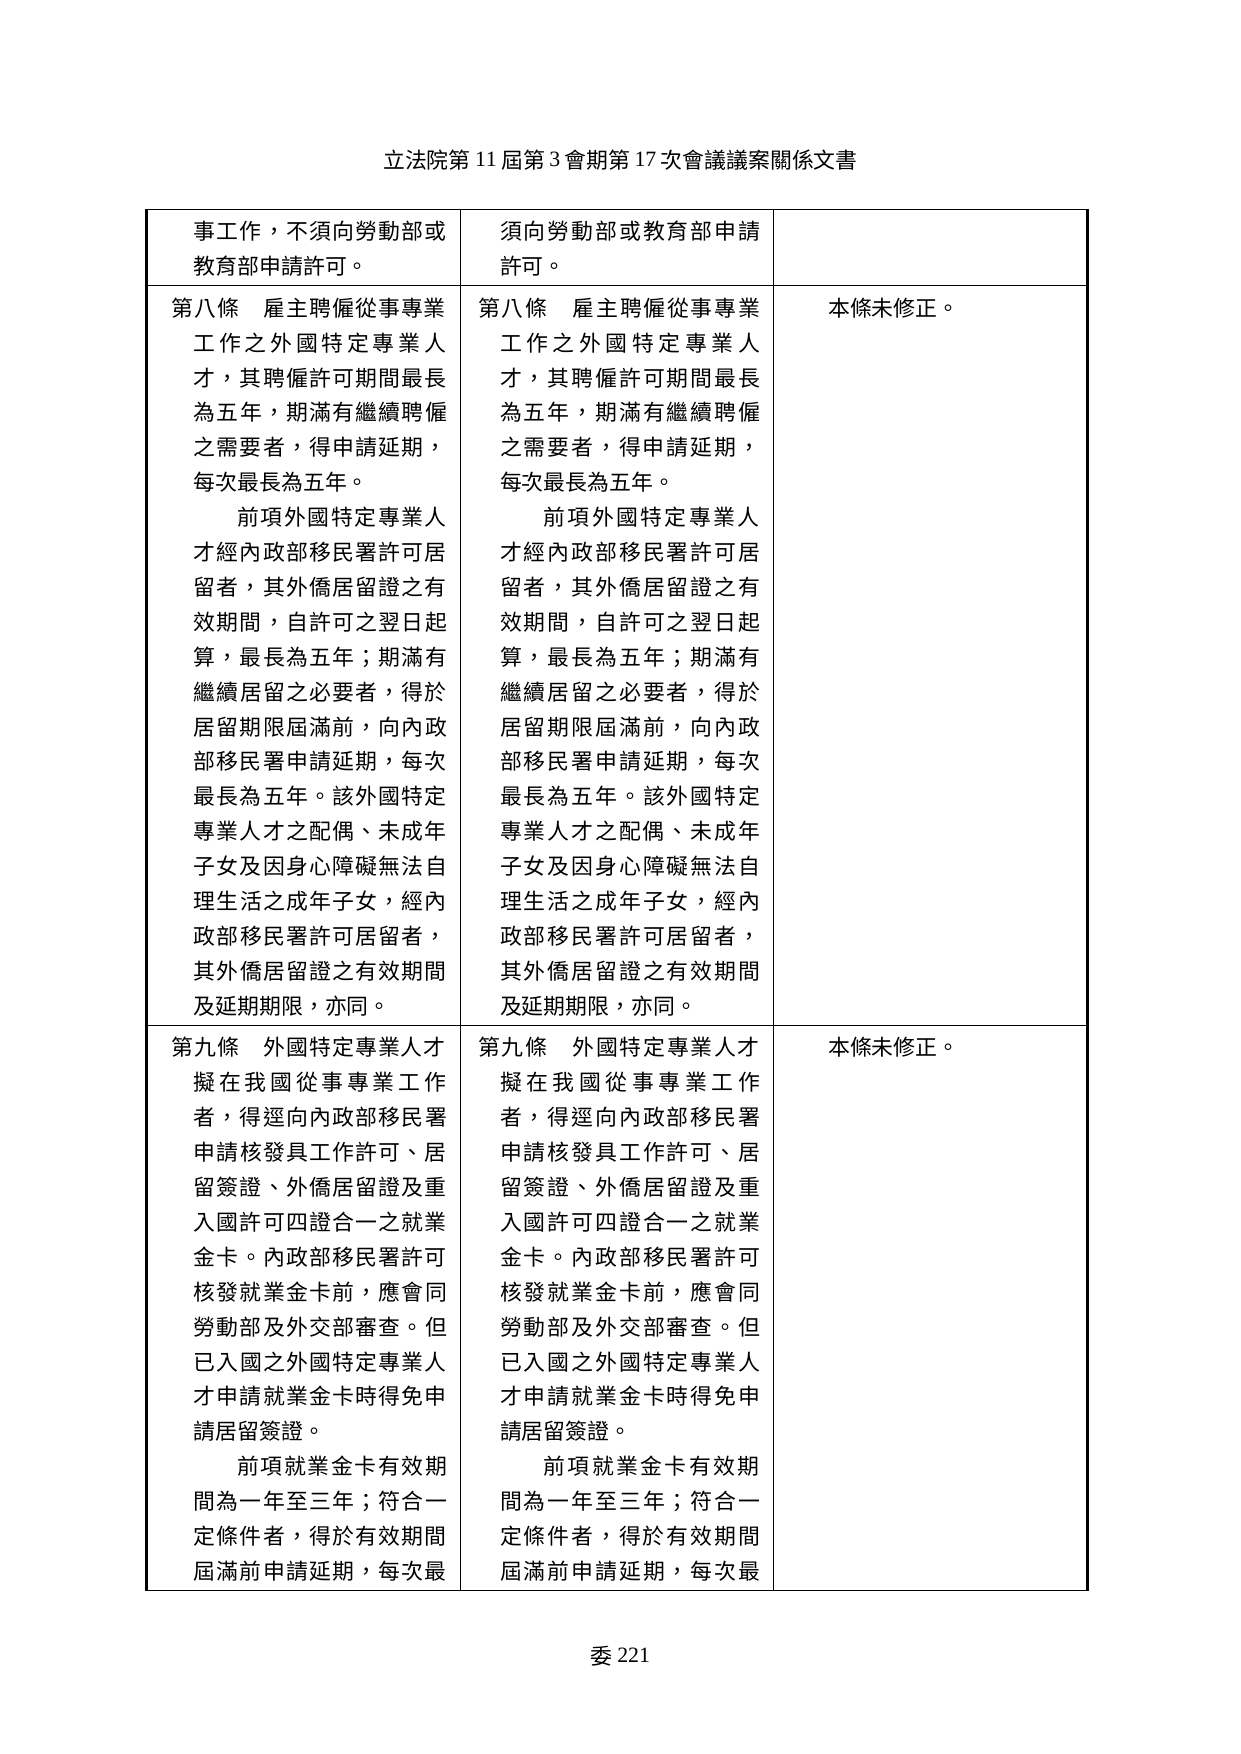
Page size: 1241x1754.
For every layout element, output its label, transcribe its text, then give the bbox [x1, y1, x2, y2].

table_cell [461, 1026, 773, 1590]
table_cell 第八條 雇主聘僱從事專業工作之外國特定專業人才，其聘僱許可期間最長為五年，期滿有繼續聘僱之需要者，得申請延期，每次最長為五年。 前項外國特定專業人才經內政部移民署許可居留者，其外僑居留證之有效期間，自許可之翌日起算，最長為五年；期滿有繼續居留之必要者，得於居留期限屆滿前，向內政部移民署申請延期，每次最長為五年。該外國特定專業人才之配偶、未成年子女及因身心障礙無法自理生活之成年子女，經內政部移民署許可居留者，其外僑居留證之有效期間及延期期限，亦同。 [461, 286, 773, 1025]
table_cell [461, 210, 773, 285]
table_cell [148, 1026, 460, 1590]
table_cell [774, 210, 1086, 285]
table_cell 本條未修正。 [774, 1026, 1086, 1590]
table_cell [148, 210, 460, 285]
table_cell 第八條 雇主聘僱從事專業工作之外國特定專業人才，其聘僱許可期間最長為五年，期滿有繼續聘僱之需要者，得申請延期，每次最長為五年。 前項外國特定專業人才經內政部移民署許可居留者，其外僑居留證之有效期間，自許可之翌日起算，最長為五年；期滿有繼續居留之必要者，得於居留期限屆滿前，向內政部移民署申請延期，每次最長為五年。該外國特定專業人才之配偶、未成年子女及因身心障礙無法自理生活之成年子女，經內政部移民署許可居留者，其外僑居留證之有效期間及延期期限，亦同。 [148, 286, 460, 1025]
table_cell 本條未修正。 [774, 286, 1086, 1025]
